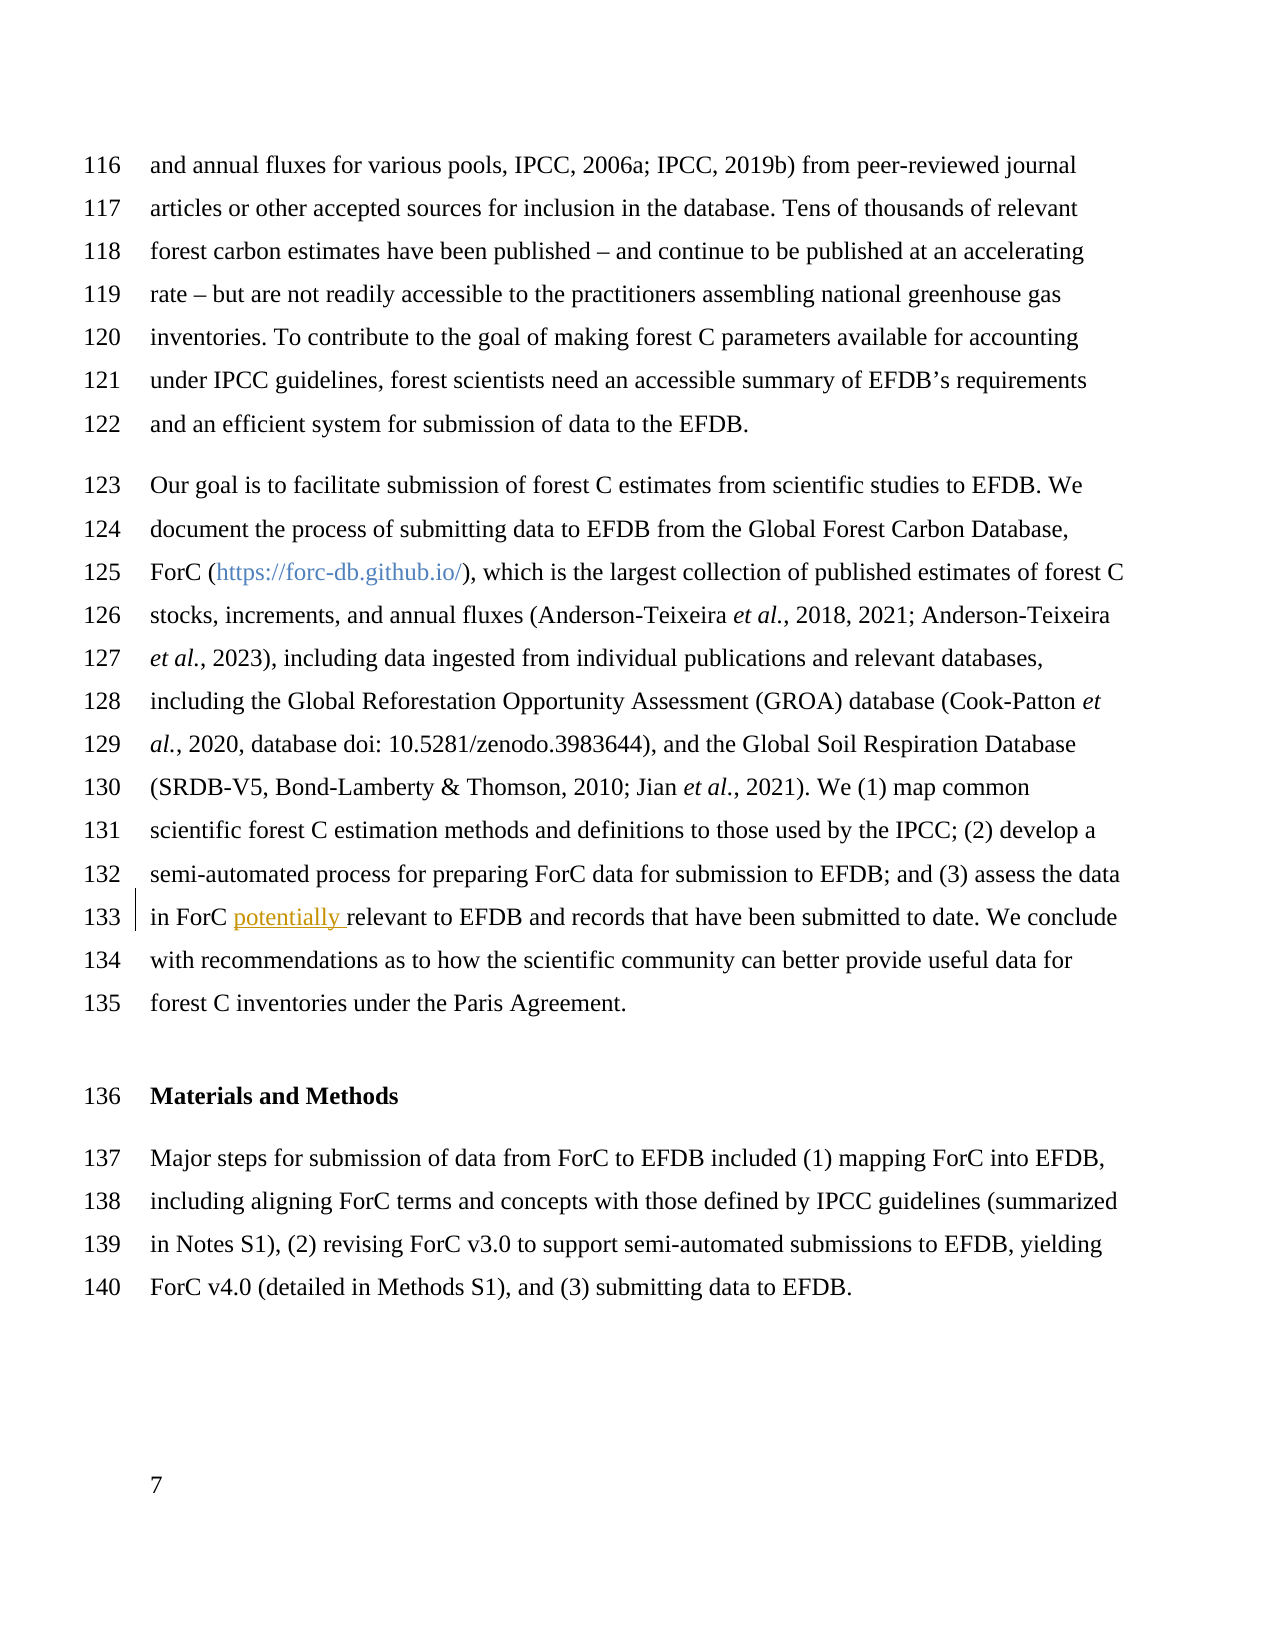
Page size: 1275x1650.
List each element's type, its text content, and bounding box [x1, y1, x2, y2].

text Our goal is to facilitate submission of forest C estimates from scientific studies to EFDB. We document the process of submitting data to EFDB from the Global Forest Carbon Database, ForC (https://forc-db.github.io/), which is the largest collection of published estimates of forest C stocks, increments, and annual fluxes (Anderson-Teixeira et al., 2018, 2021; Anderson-Teixeira et al., 2023), including data ingested from individual publications and relevant databases, including the Global Reforestation Opportunity Assessment (GROA) database (Cook-Patton et al., 2020, database doi: 10.5281/zenodo.3983644), and the Global Soil Respiration Database (SRDB-V5, Bond-Lamberty & Thomson, 2010; Jian et al., 2021). We (1) map common scientific forest C estimation methods and definitions to those used by the IPCC; (2) develop a semi-automated process for preparing ForC data for submission to EFDB; and (3) assess the data in ForC relevant to EFDB and records that have been submitted to date. We conclude with recommendations as to how the scientific community can better provide useful data for forest C inventories under the Paris Agreement. [150, 471, 1125, 1017]
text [150, 150, 1125, 437]
subtitle Materials and Methods [150, 1081, 1125, 1110]
text Major steps for submission of data from ForC to EFDB included (1) mapping ForC into EFDB, including aligning ForC terms and concepts with those defined by IPCC guidelines (summarized in Notes S1), (2) revising ForC v3.0 to support semi-automated submissions to EFDB, yielding ForC v4.0 (detailed in Methods S1), and (3) submitting data to EFDB. [150, 1143, 1125, 1301]
